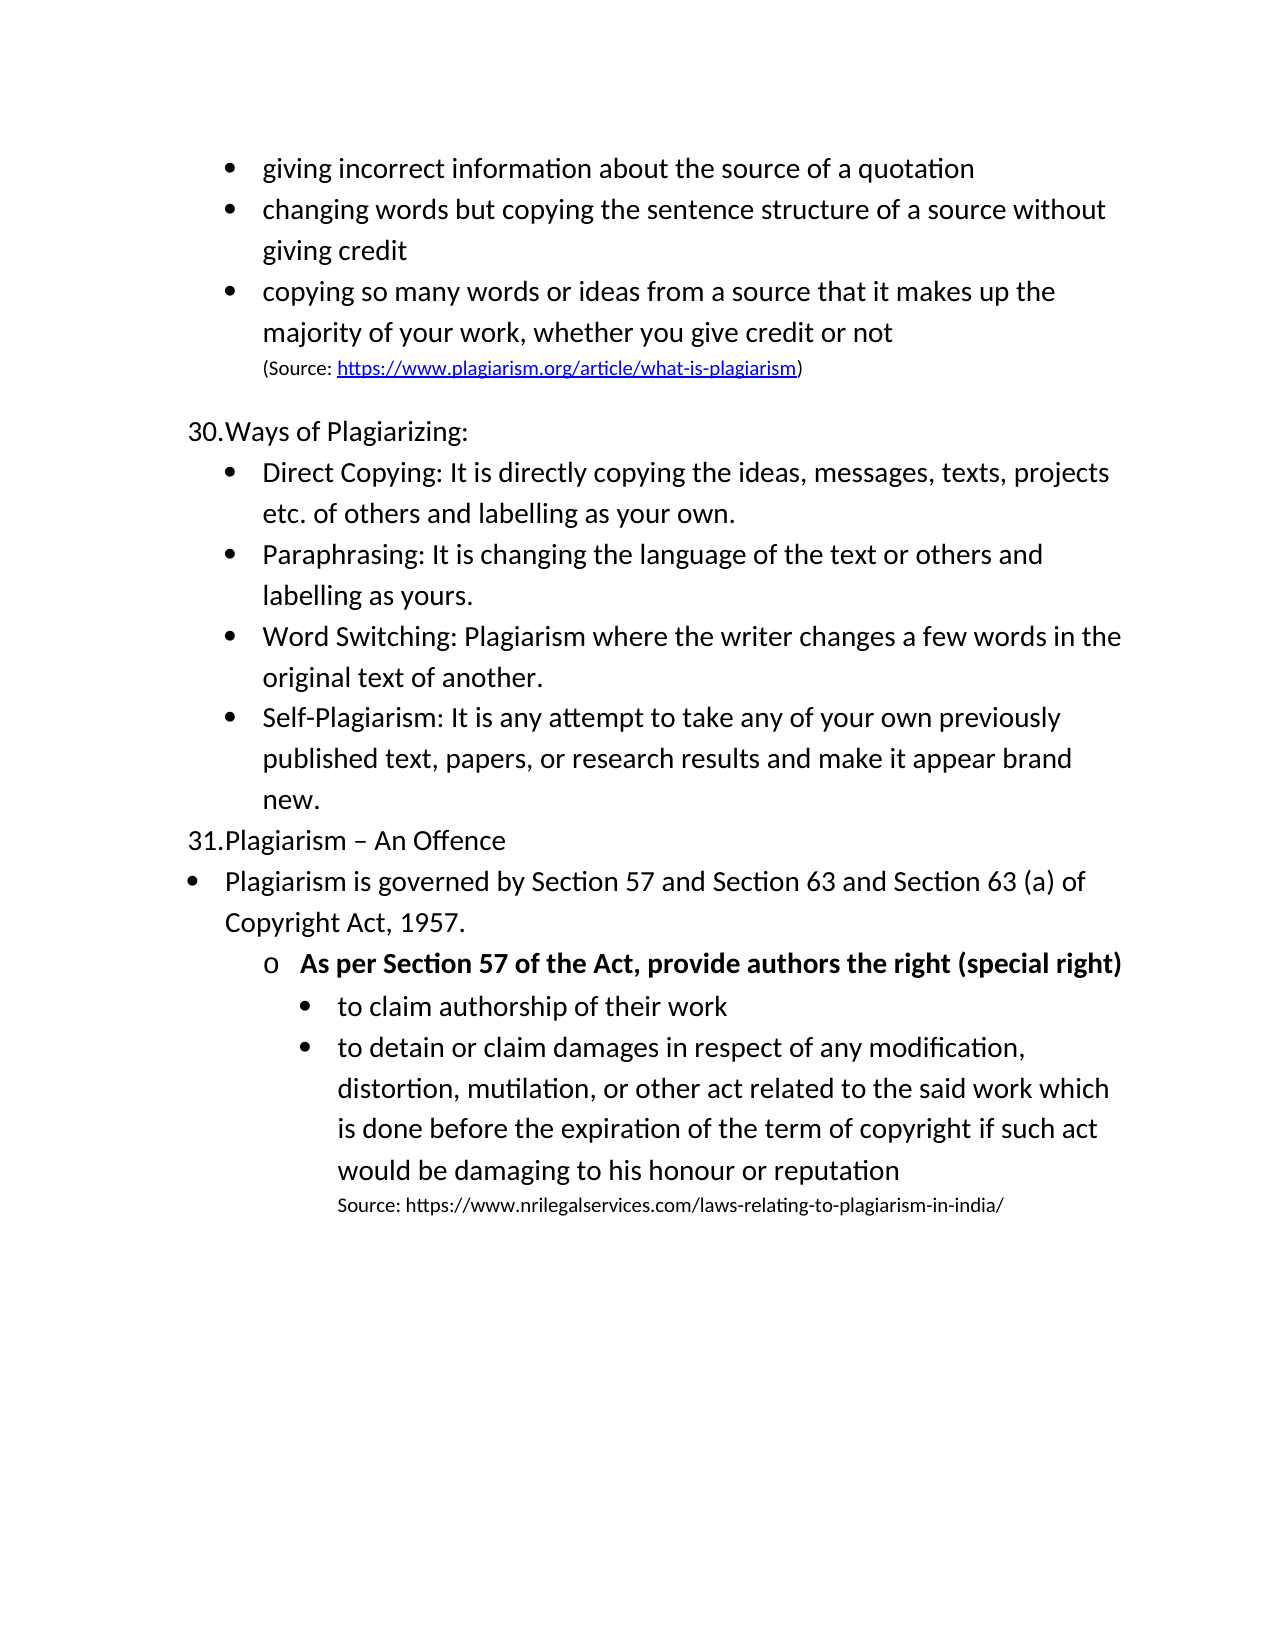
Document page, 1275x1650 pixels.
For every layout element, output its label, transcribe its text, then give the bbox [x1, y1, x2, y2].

list Self-Plagiarism: It is any attempt to take any of your own previously published text, papers, or research results and make it appear brand new. [225, 699, 1125, 817]
list Plagiarism is governed by Section 57 and Section 63 and Section 63 (a) of Copyright Act, 1957. [187, 863, 1125, 940]
list Paraphrasing: It is changing the language of the text or others and labelling as yours. [225, 536, 1125, 612]
list Direct Copying: It is directly copying the ideas, messages, texts, projects etc. of others and labelling as your own. [225, 454, 1125, 531]
list changing words but copying the sentence structure of a source without giving credit [225, 191, 1125, 267]
list Word Switching: Plagiarism where the writer changes a few words in the original text of another. [225, 618, 1125, 694]
list to detain or claim damages in respect of any modification, distortion, mutilation, or other act related to the said work which is done before the expiration of the term of copyright if such act would be damaging to his honour or reputation [300, 1029, 1125, 1187]
list copying so many words or ideas from a source that it makes up the majority of your work, whether you give credit or not [225, 273, 1125, 349]
list Ways of Plagiarizing: [187, 413, 1125, 449]
list (Source: https://www.plagiarism.org/article/what-is-plagiarism) [262, 355, 1125, 380]
list Plagiarism – An Offence [187, 822, 1125, 858]
list to claim authorship of their work [300, 988, 1125, 1023]
list giving incorrect information about the source of a quotation [225, 150, 1125, 186]
list Source: https://www.nrilegalservices.com/laws-relating-to-plagiarism-in-india/ [337, 1192, 1125, 1218]
list As per Section 57 of the Act, provide authors the right (special right) [262, 945, 1125, 982]
